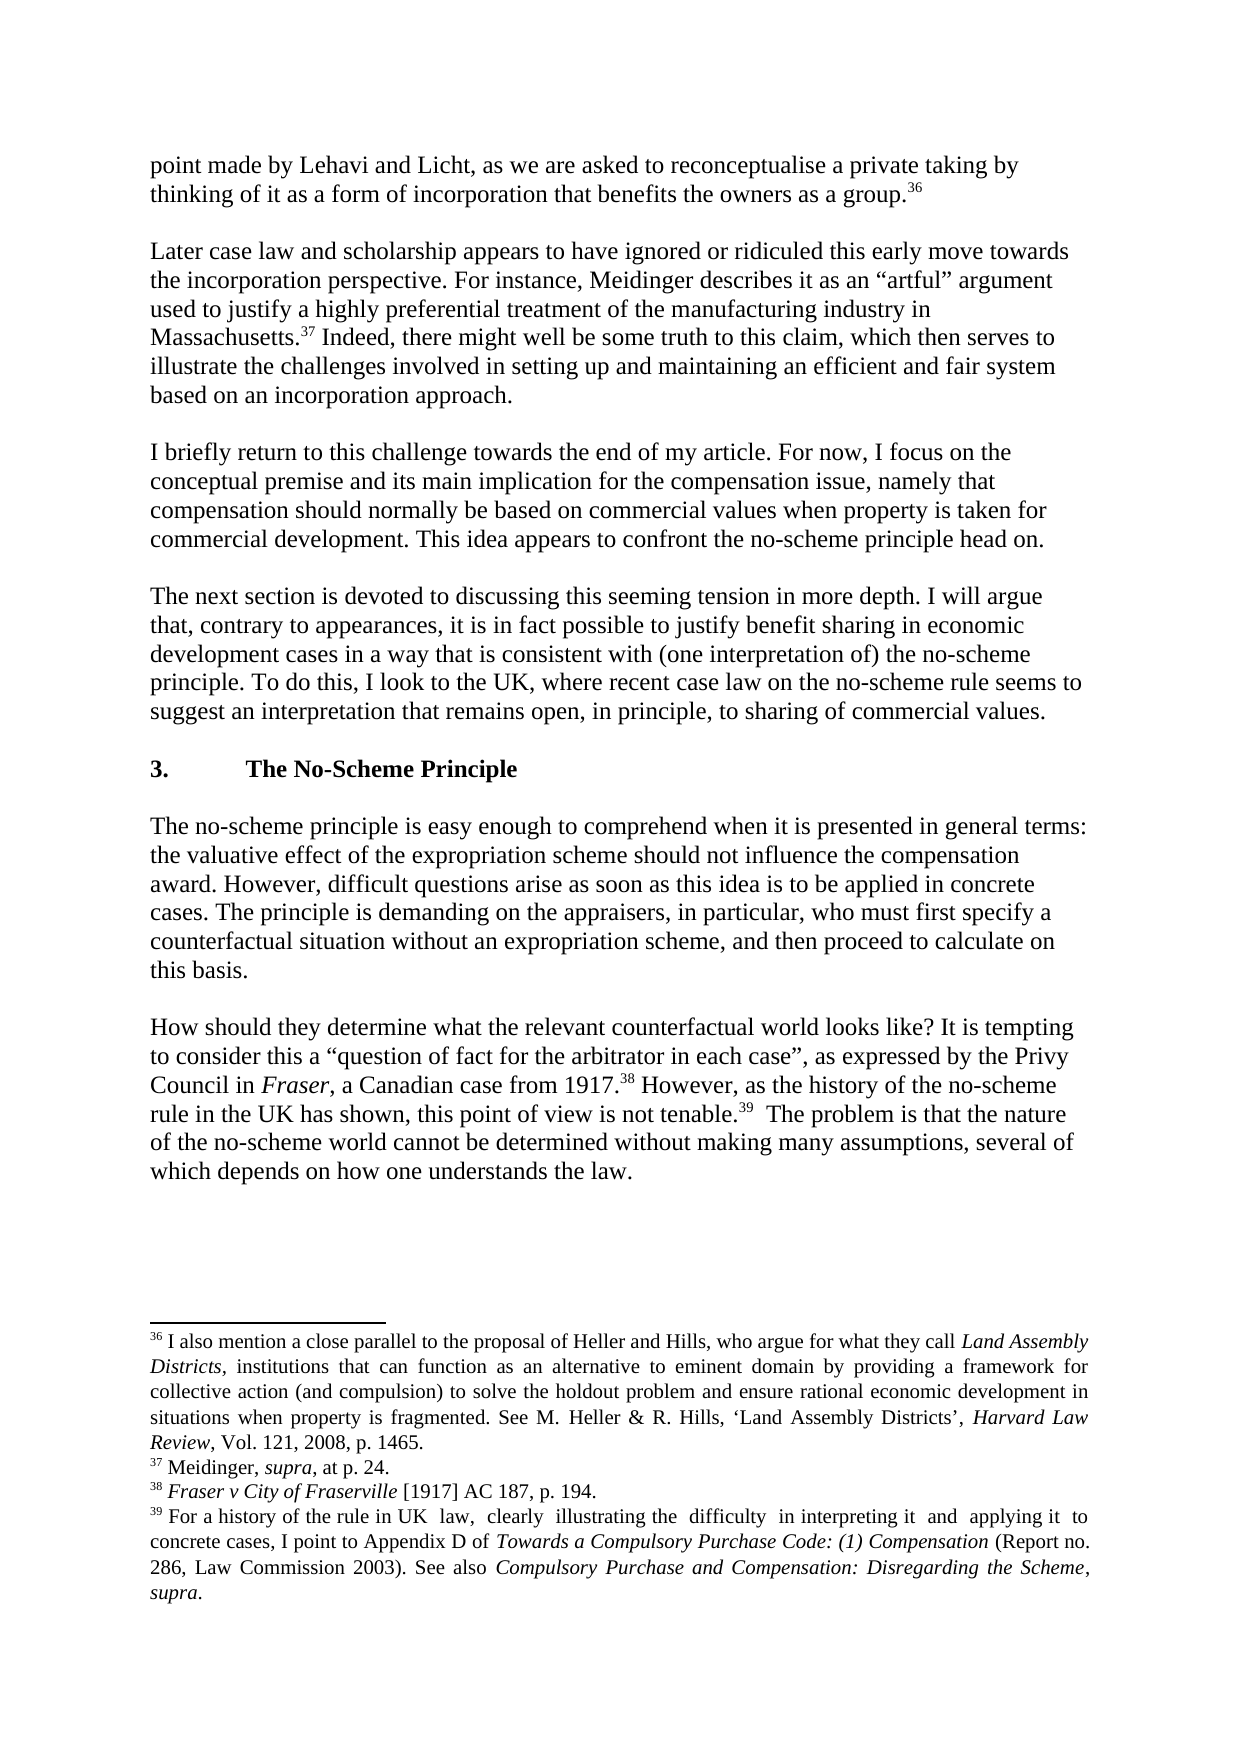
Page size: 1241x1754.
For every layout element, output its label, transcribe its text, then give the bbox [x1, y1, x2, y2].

text 3. The No-Scheme Principle [150, 754, 1090, 782]
text I briefly return to this challenge towards the end of my article. For now, I focus on the conceptual premise and its main implication for the compensation issue, namely that compensation should normally be based on commercial values when property is taken for commercial development. This idea appears to confront the no-scheme principle head on. [150, 437, 1090, 552]
text A further exploration of this aspect must be left for future work. However, I would like to emphasise one particularly interesting strand of jurisprudence, developed by the Massachusetts state court during the 19th century. Here it was consistently held that private takings in Mill Act cases were justified because they were not takings at all, but compulsory arrangements for cooperation among owners. This resonates nicely with the overarching point made by Lehavi and Licht, as we are asked to reconceptualise a private taking by thinking of it as a form of incorporation that benefits the owners as a group. [150, 150, 1090, 207]
text How should they determine what the relevant counterfactual world looks like? It is tempting to consider this a “question of fact for the arbitrator in each case”, as expressed by the Privy Council in Fraser, a Canadian case from 1917. However, as the history of the no-scheme rule in the UK has shown, this point of view is not tenable. The problem is that the nature of the no-scheme world cannot be determined without making many assumptions, several of which depends on how one understands the law. [150, 1012, 1090, 1185]
text The no-scheme principle is easy enough to comprehend when it is presented in general terms: the valuative effect of the expropriation scheme should not influence the compensation award. However, difficult questions arise as soon as this idea is to be applied in concrete cases. The principle is demanding on the appraisers, in particular, who must first specify a counterfactual situation without an expropriation scheme, and then proceed to calculate on this basis. [150, 811, 1090, 984]
text Later case law and scholarship appears to have ignored or ridiculed this early move towards the incorporation perspective. For instance, Meidinger describes it as an “artful” argument used to justify a highly preferential treatment of the manufacturing industry in Massachusetts. Indeed, there might well be some truth to this claim, which then serves to illustrate the challenges involved in setting up and maintaining an efficient and fair system based on an incorporation approach. [150, 236, 1090, 409]
text The next section is devoted to discussing this seeming tension in more depth. I will argue that, contrary to appearances, it is in fact possible to justify benefit sharing in economic development cases in a way that is consistent with (one interpretation of) the no-scheme principle. To do this, I look to the UK, where recent case law on the no-scheme rule seems to suggest an interpretation that remains open, in principle, to sharing of commercial values. [150, 581, 1090, 725]
